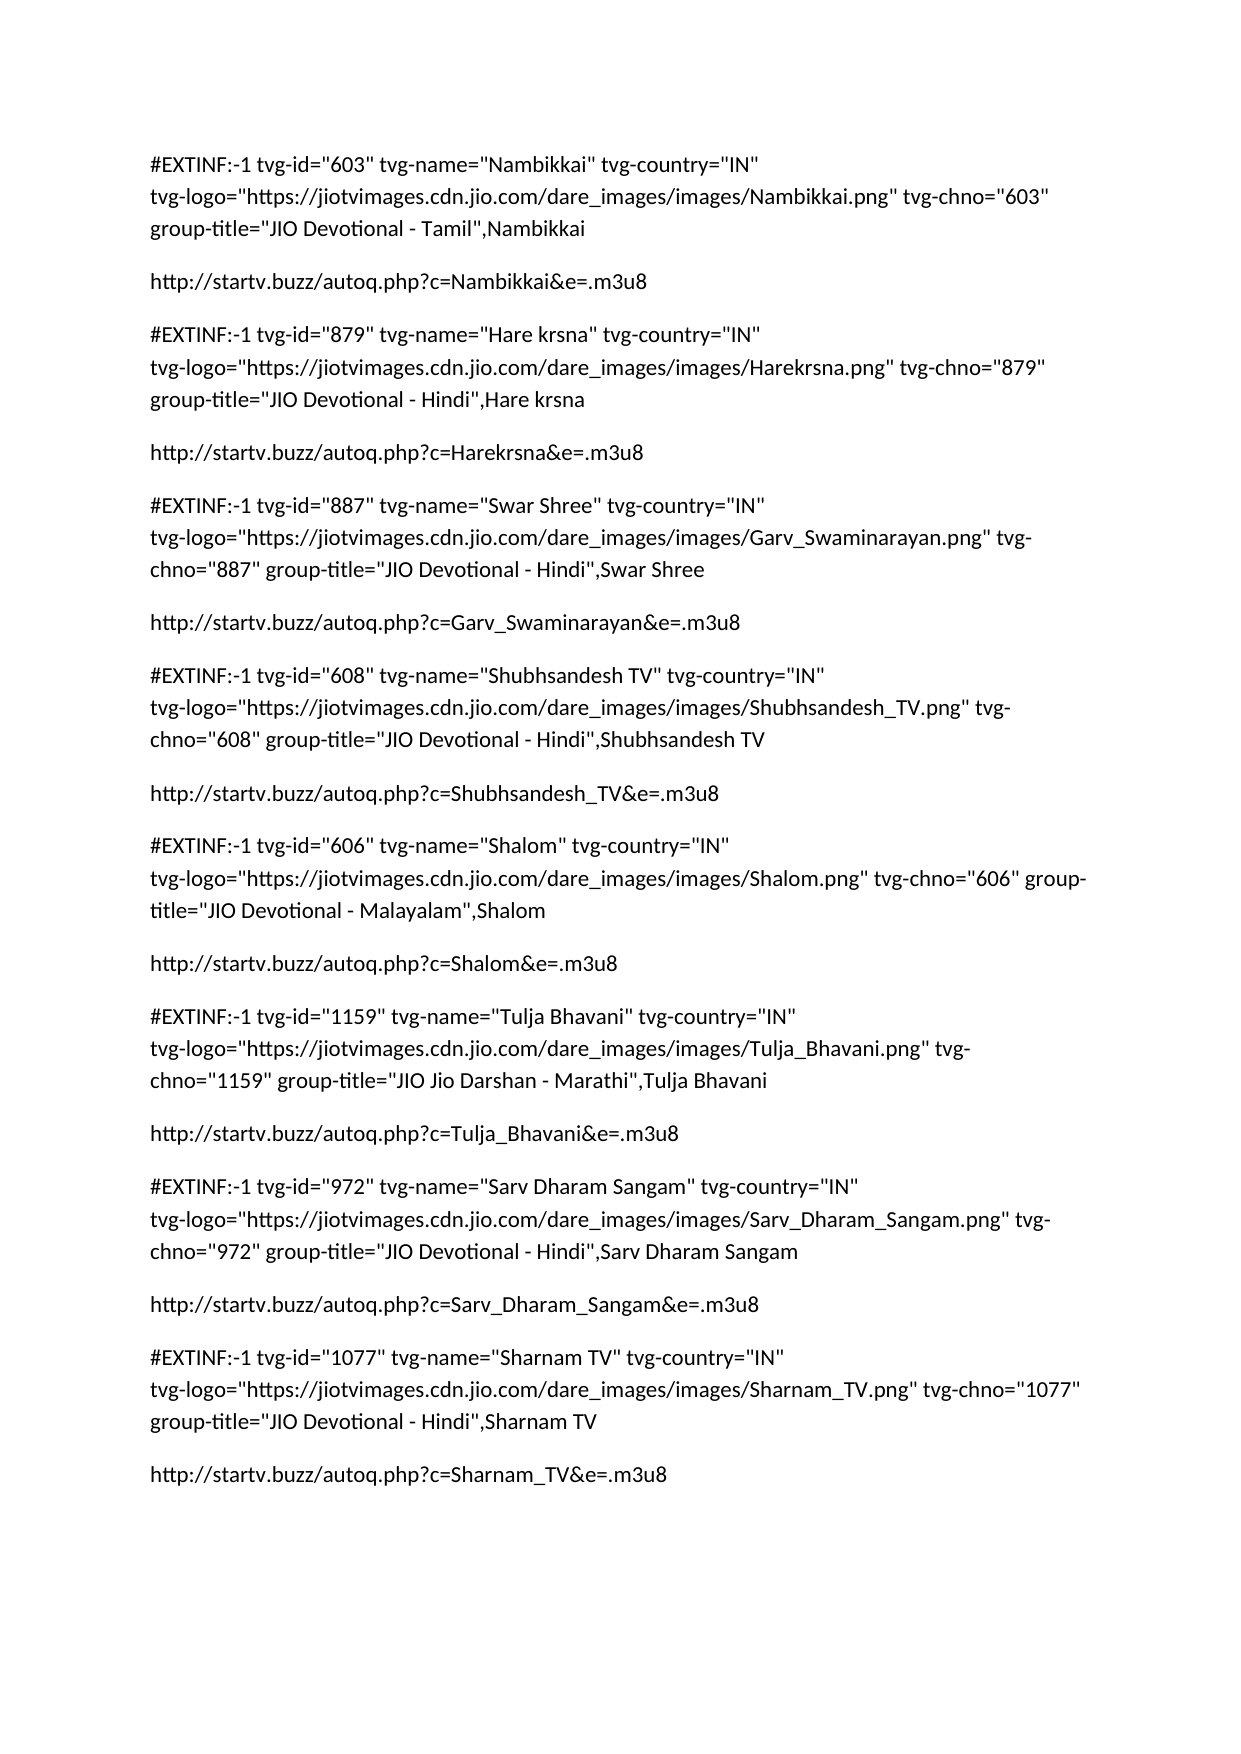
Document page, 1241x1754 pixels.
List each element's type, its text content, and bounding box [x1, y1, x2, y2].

text #EXTINF:-1 tvg-id="608" tvg-name="Shubhsandesh TV" tvg-country="IN" tvg-logo="https://jiotvimages.cdn.jio.com/dare_images/images/Shubhsandesh_TV.png" tvg-chno="608" group-title="JIO Devotional - Hindi",Shubhsandesh TV [150, 661, 1090, 754]
text #EXTINF:-1 tvg-id="887" tvg-name="Swar Shree" tvg-country="IN" tvg-logo="https://jiotvimages.cdn.jio.com/dare_images/images/Garv_Swaminarayan.png" tvg-chno="887" group-title="JIO Devotional - Hindi",Swar Shree [150, 491, 1090, 583]
text #EXTINF:-1 tvg-id="1077" tvg-name="Sharnam TV" tvg-country="IN" tvg-logo="https://jiotvimages.cdn.jio.com/dare_images/images/Sharnam_TV.png" tvg-chno="1077" group-title="JIO Devotional - Hindi",Sharnam TV [150, 1343, 1090, 1435]
text http://startv.buzz/autoq.php?c=Sarv_Dharam_Sangam&e=.m3u8 [150, 1290, 1090, 1318]
text http://startv.buzz/autoq.php?c=Shalom&e=.m3u8 [150, 949, 1090, 977]
text http://startv.buzz/autoq.php?c=Harekrsna&e=.m3u8 [150, 438, 1090, 466]
text #EXTINF:-1 tvg-id="606" tvg-name="Shalom" tvg-country="IN" tvg-logo="https://jiotvimages.cdn.jio.com/dare_images/images/Shalom.png" tvg-chno="606" group-title="JIO Devotional - Malayalam",Shalom [150, 832, 1090, 924]
text #EXTINF:-1 tvg-id="1159" tvg-name="Tulja Bhavani" tvg-country="IN" tvg-logo="https://jiotvimages.cdn.jio.com/dare_images/images/Tulja_Bhavani.png" tvg-chno="1159" group-title="JIO Jio Darshan - Marathi",Tulja Bhavani [150, 1002, 1090, 1094]
text http://startv.buzz/autoq.php?c=Sharnam_TV&e=.m3u8 [150, 1460, 1090, 1488]
text http://startv.buzz/autoq.php?c=Garv_Swaminarayan&e=.m3u8 [150, 608, 1090, 636]
text #EXTINF:-1 tvg-id="603" tvg-name="Nambikkai" tvg-country="IN" tvg-logo="https://jiotvimages.cdn.jio.com/dare_images/images/Nambikkai.png" tvg-chno="603" group-title="JIO Devotional - Tamil",Nambikkai [150, 150, 1090, 242]
text #EXTINF:-1 tvg-id="879" tvg-name="Hare krsna" tvg-country="IN" tvg-logo="https://jiotvimages.cdn.jio.com/dare_images/images/Harekrsna.png" tvg-chno="879" group-title="JIO Devotional - Hindi",Hare krsna [150, 320, 1090, 413]
text #EXTINF:-1 tvg-id="972" tvg-name="Sarv Dharam Sangam" tvg-country="IN" tvg-logo="https://jiotvimages.cdn.jio.com/dare_images/images/Sarv_Dharam_Sangam.png" tvg-chno="972" group-title="JIO Devotional - Hindi",Sarv Dharam Sangam [150, 1172, 1090, 1265]
text http://startv.buzz/autoq.php?c=Tulja_Bhavani&e=.m3u8 [150, 1119, 1090, 1147]
text http://startv.buzz/autoq.php?c=Shubhsandesh_TV&e=.m3u8 [150, 779, 1090, 807]
text http://startv.buzz/autoq.php?c=Nambikkai&e=.m3u8 [150, 267, 1090, 295]
